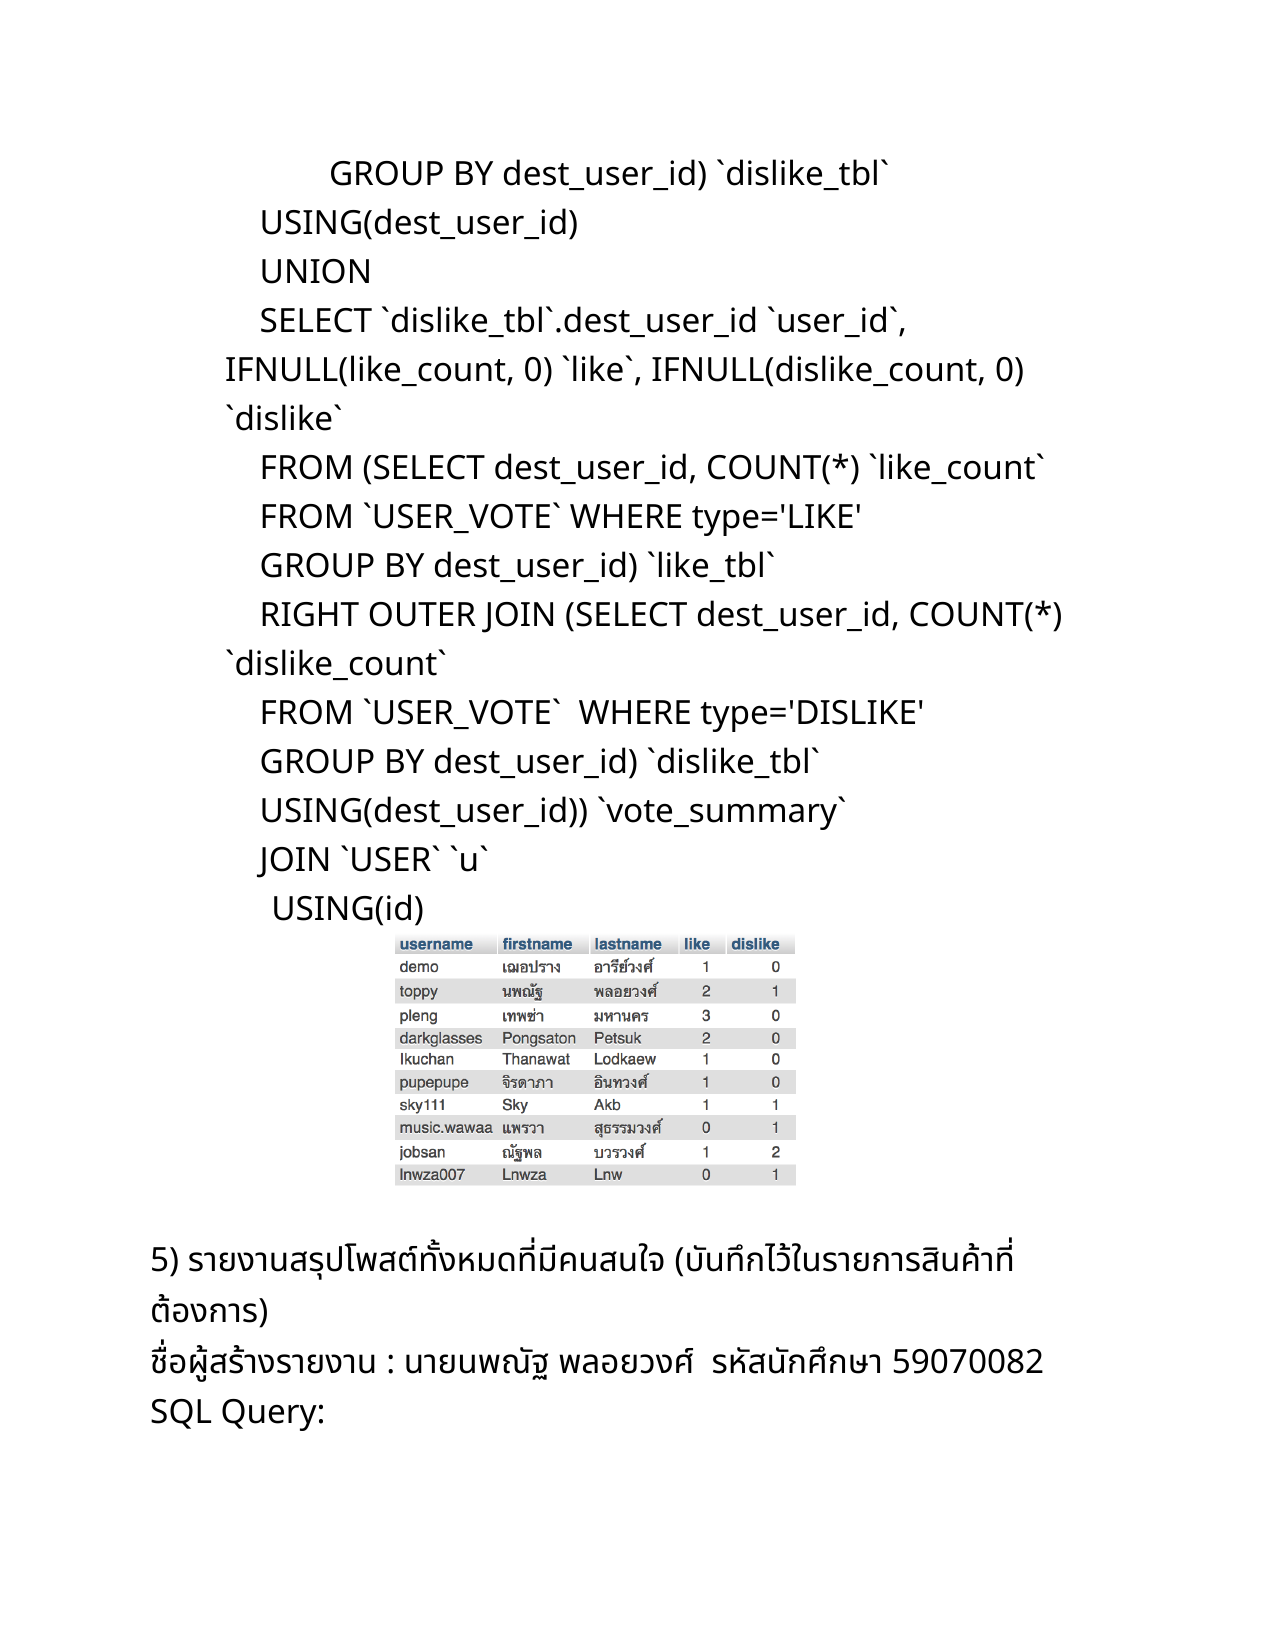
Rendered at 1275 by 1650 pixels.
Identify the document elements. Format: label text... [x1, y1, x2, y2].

text FROM `USER_VOTE` WHERE type='DISLIKE' [225, 688, 1125, 734]
text GROUP BY dest_user_id) `dislike_tbl` [225, 150, 1125, 195]
text GROUP BY dest_user_id) `like_tbl` [225, 542, 1125, 587]
text FROM (SELECT dest_user_id, COUNT(*) `like_count` [225, 444, 1125, 489]
text USING(dest_user_id)) `vote_summary` [225, 786, 1125, 832]
picture [392, 933, 799, 1188]
text USING(dest_user_id) [225, 199, 1125, 244]
text USING(id) [150, 884, 1125, 930]
text SELECT `dislike_tbl`.dest_user_id `user_id`, IFNULL(like_count, 0) `like`, IFNULL(dislike_count, 0) `dislike` [225, 297, 1125, 440]
text UNION [225, 248, 1125, 293]
text 5) รายงานสรุปโพสต์ทั้งหมดที่มีคนสนใจ (บันทึกไว้ในรายการสินค้าที่ต้องการ) [150, 1236, 1125, 1337]
text RIGHT OUTER JOIN (SELECT dest_user_id, COUNT(*) `dislike_count` [225, 591, 1125, 685]
text SQL Query: [150, 1388, 1125, 1433]
text GROUP BY dest_user_id) `dislike_tbl` [225, 737, 1125, 783]
text ชื่อผู้สร้างรายงาน : นายนพณัฐ พลอยวงศ์ รหัสนักศึกษา 59070082 [150, 1337, 1125, 1388]
text JOIN `USER` `u` [225, 835, 1125, 881]
text FROM `USER_VOTE` WHERE type='LIKE' [225, 493, 1125, 538]
